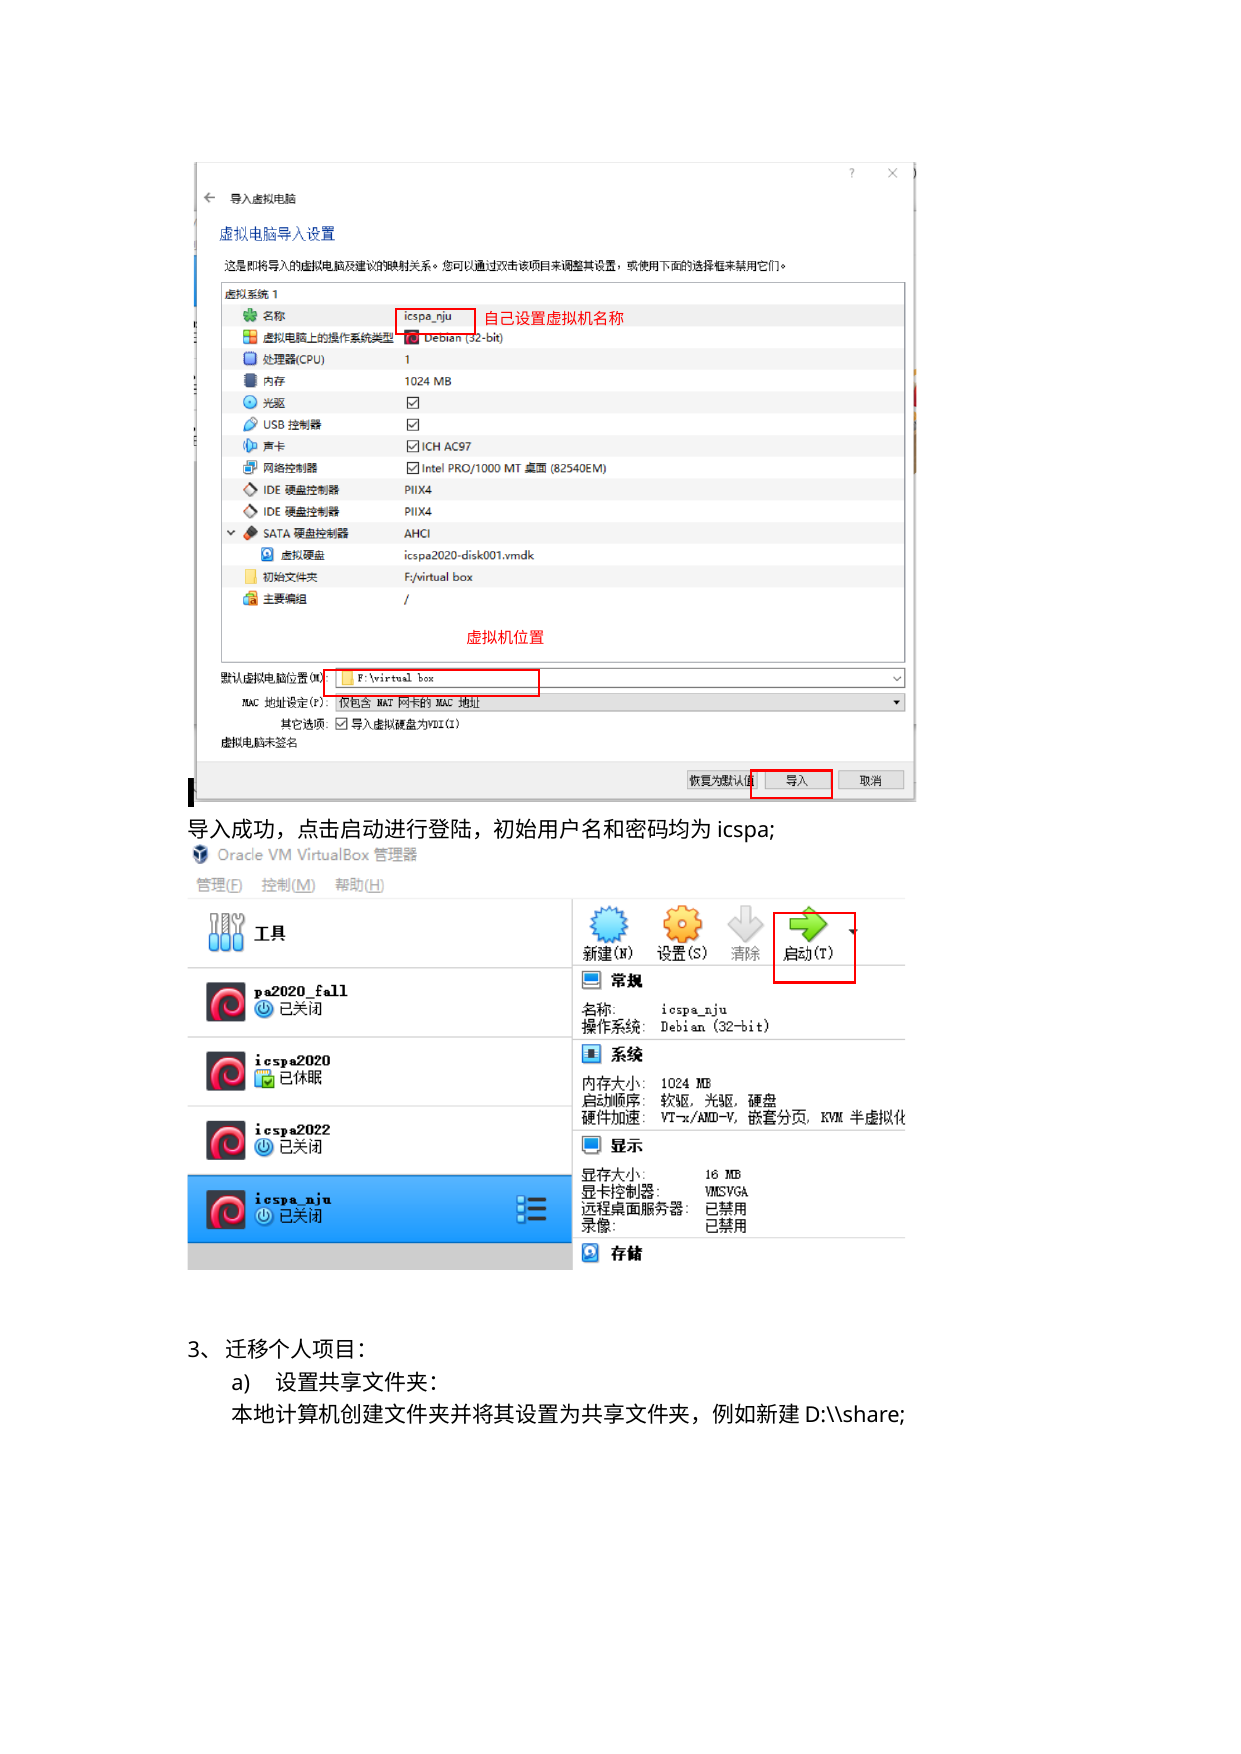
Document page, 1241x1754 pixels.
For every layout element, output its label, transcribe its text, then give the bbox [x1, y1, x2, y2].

picture [187, 844, 905, 1270]
list 设置共享文件夹： [231, 1364, 1053, 1397]
text 导入成功，点击启动进行登陆，初始用户名和密码均为icspa; [187, 812, 1053, 844]
text 本地计算机创建文件夹并将其设置为共享文件夹，例如新建D:\\share; [231, 1397, 1053, 1429]
list 迁移个人项目： [187, 1332, 1053, 1364]
picture [193, 162, 917, 802]
